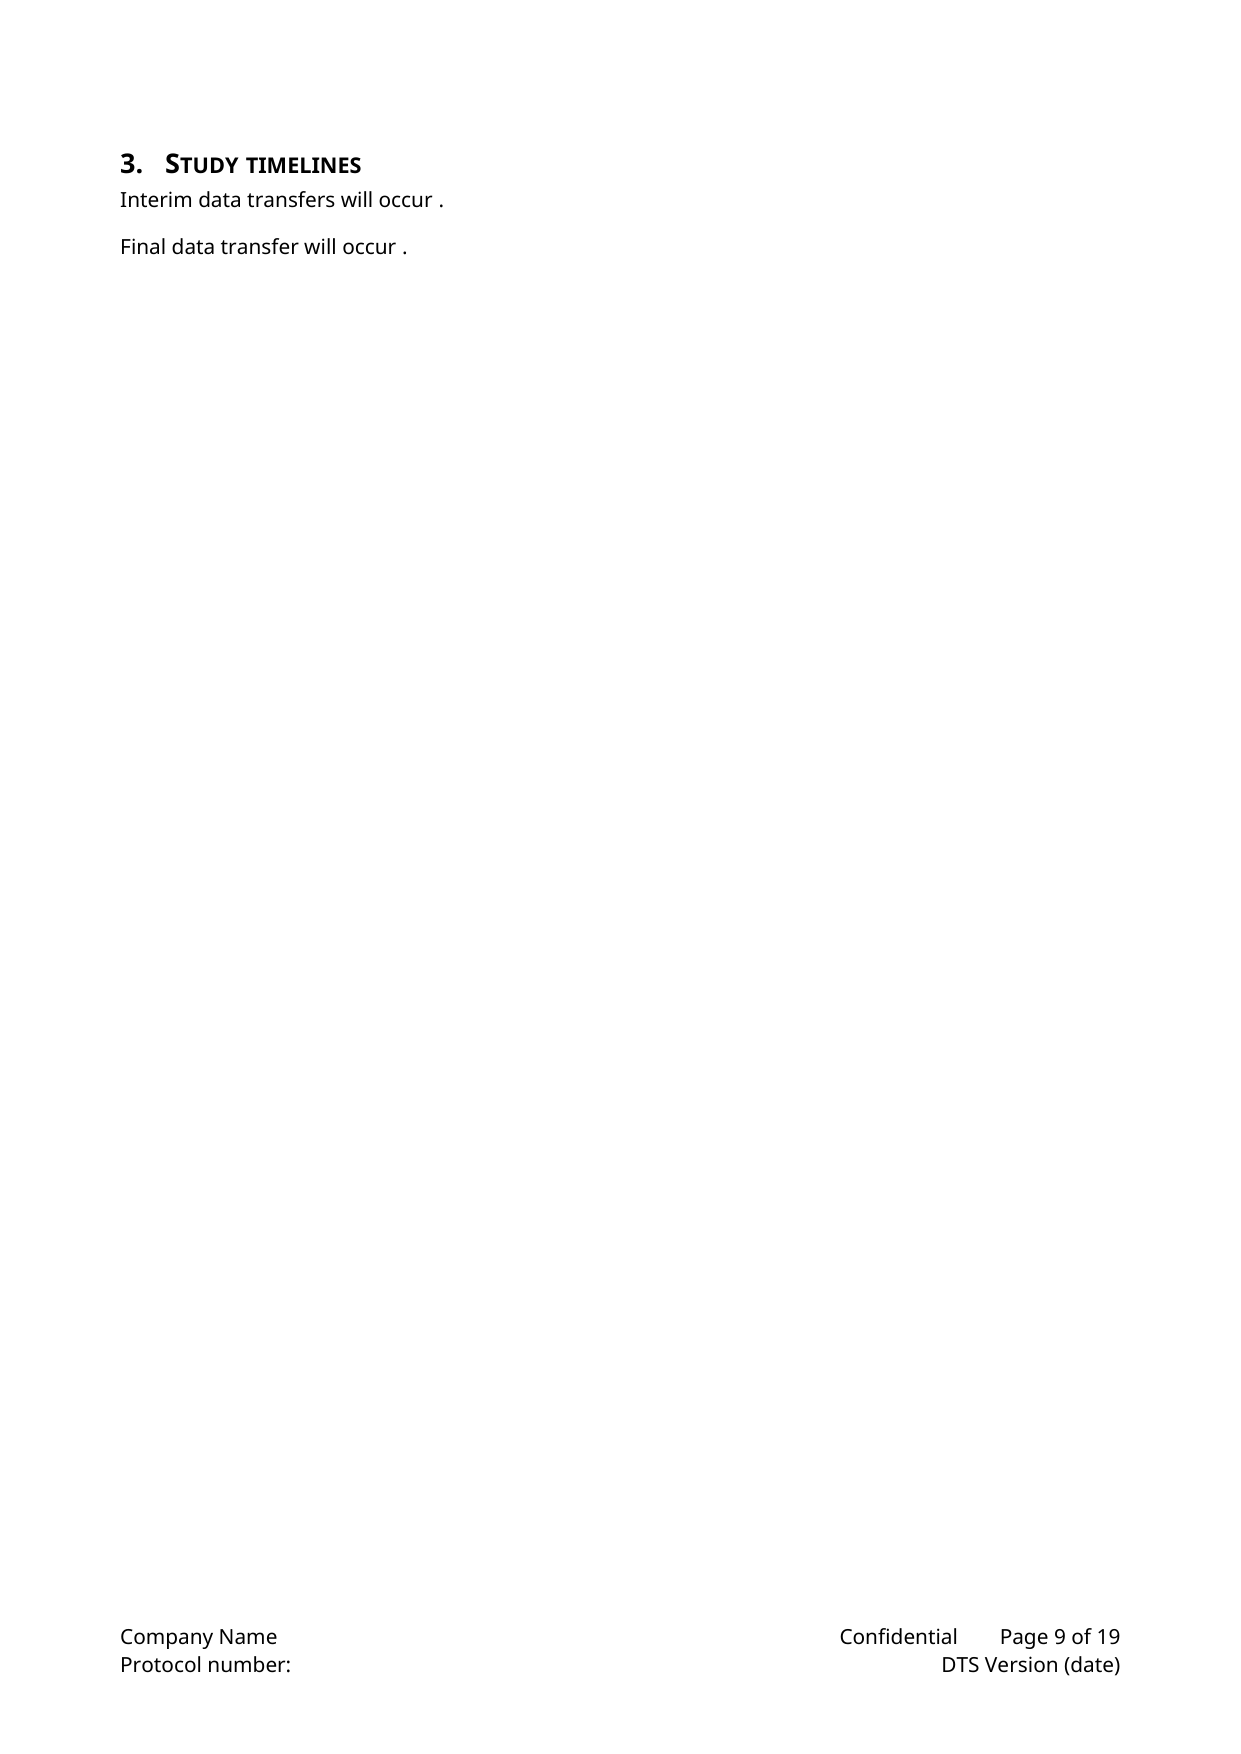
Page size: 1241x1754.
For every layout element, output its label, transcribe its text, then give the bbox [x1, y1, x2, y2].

text Interim data transfers will occur <provide high level description of the transfer period>. [120, 185, 1120, 213]
subtitle Study timelines [120, 145, 1120, 182]
text Final data transfer will occur <provide description of when the last transfer will be done>. [120, 232, 1120, 261]
